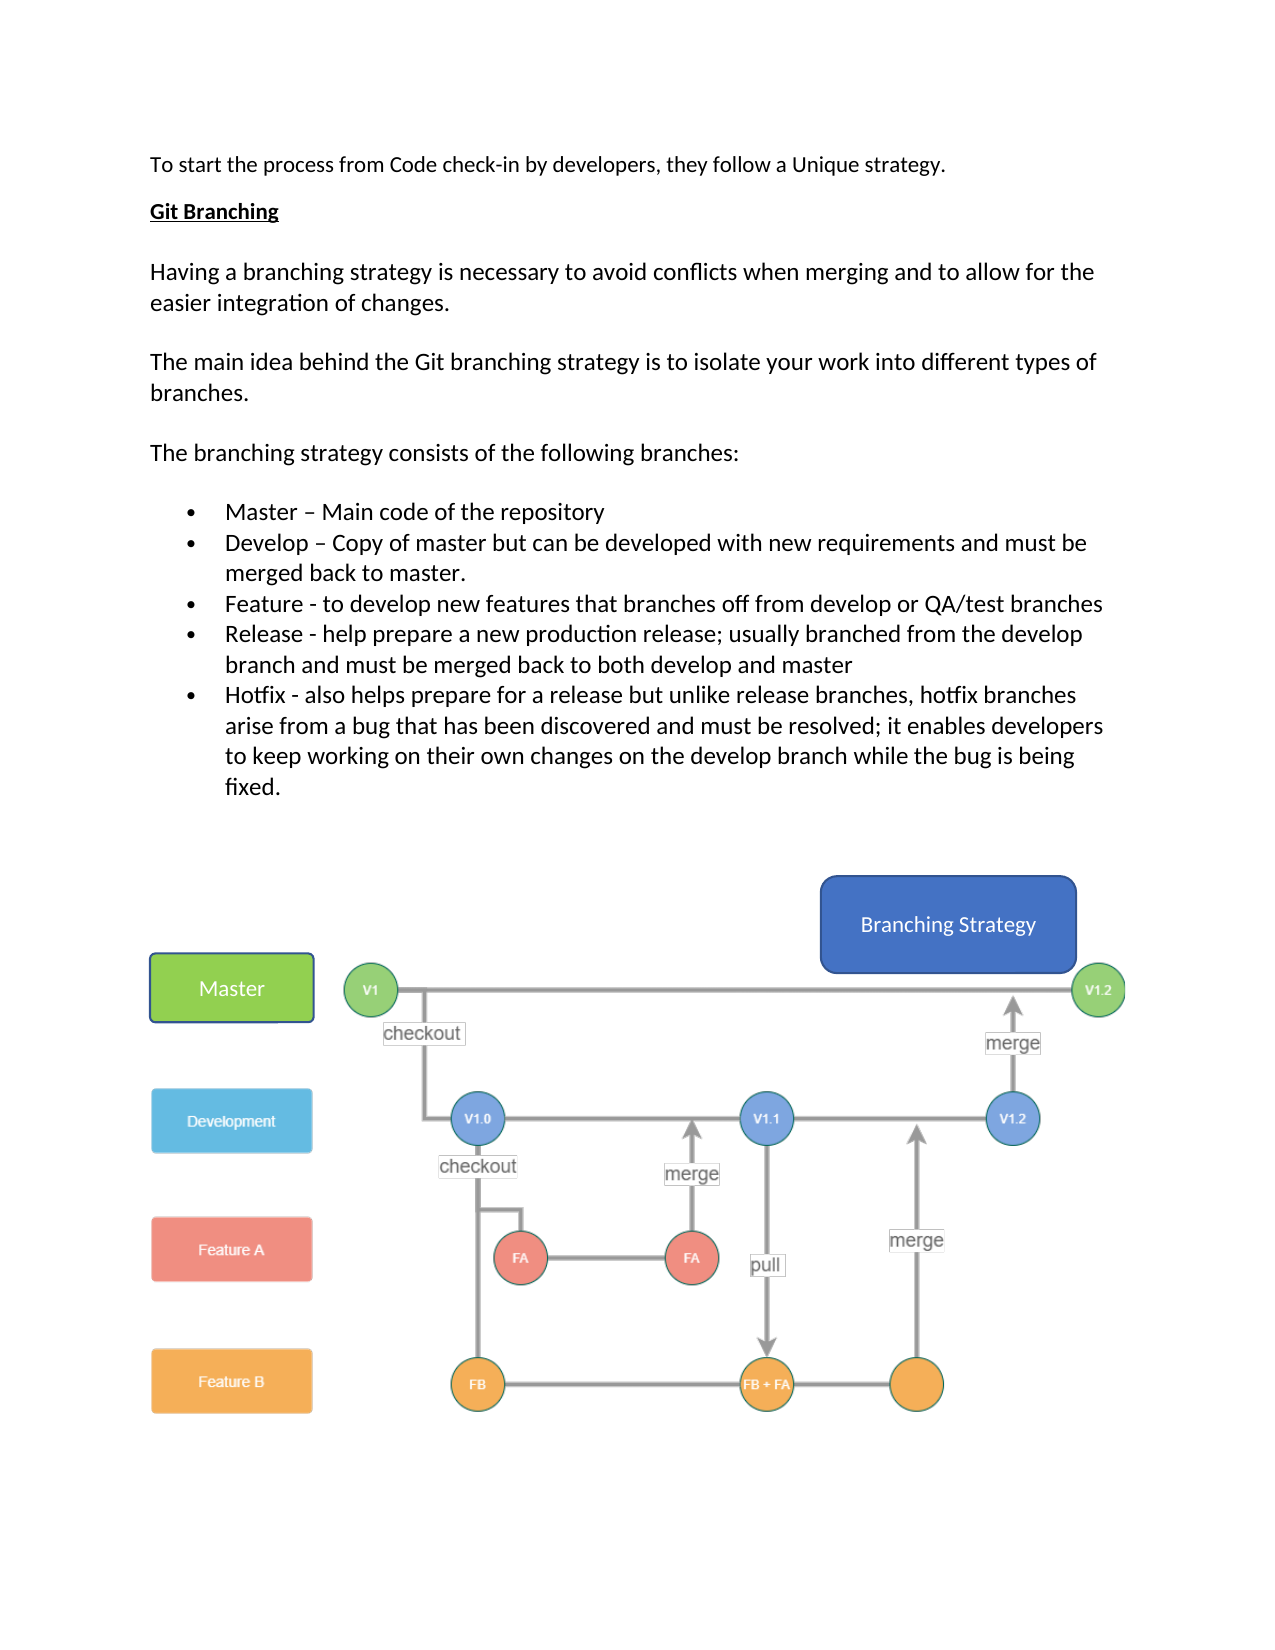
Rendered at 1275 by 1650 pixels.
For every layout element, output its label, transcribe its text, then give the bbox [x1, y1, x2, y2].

text To start the process from Code check-in by developers, they follow a Unique strategy. [150, 150, 1125, 178]
list Feature - to develop new features that branches off from develop or QA/test branches [187, 588, 1125, 618]
picture [150, 877, 1125, 1415]
list Release - help prepare a new production release; usually branched from the develop branch and must be merged back to both develop and master [187, 618, 1125, 679]
text Git Branching [150, 197, 1125, 225]
text Having a branching strategy is necessary to avoid conflicts when merging and to allow for the easier integration of changes. [450, 256, 1125, 317]
text The branching strategy consists of the following branches: [150, 437, 1125, 467]
list Hotfix - also helps prepare for a release but unlike release branches, hotfix branches arise from a bug that has been discovered and must be resolved; it enables developers to keep working on their own changes on the develop branch while the bug is being fixed. [187, 679, 1125, 802]
list Develop – Copy of master but can be developed with new requirements and must be merged back to master. [187, 527, 1125, 588]
text The main idea behind the Git branching strategy is to isolate your work into different types of branches. [249, 346, 1125, 407]
list Master – Main code of the repository [187, 496, 1125, 527]
